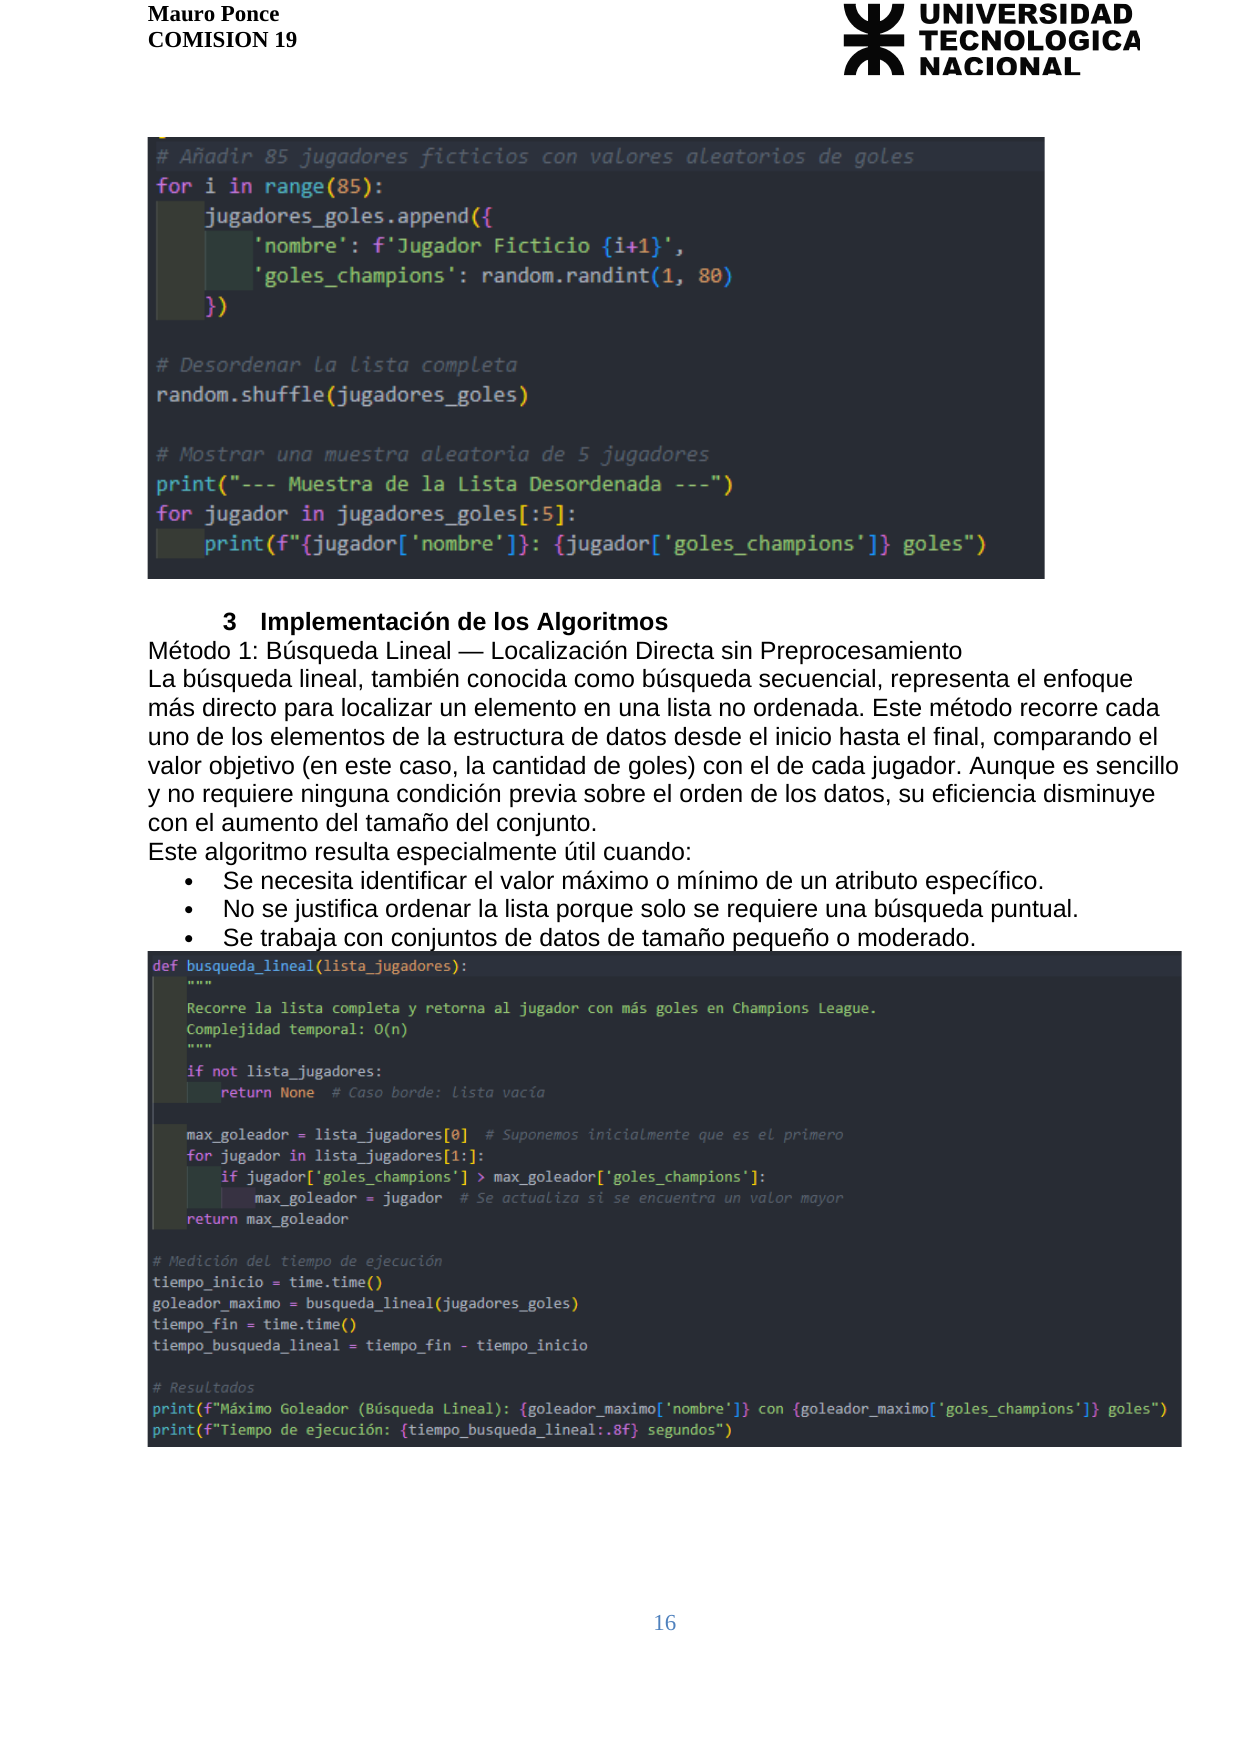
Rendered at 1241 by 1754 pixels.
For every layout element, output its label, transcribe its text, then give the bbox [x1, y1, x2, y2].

list No se justifica ordenar la lista porque solo se requiere una búsqueda puntual. [185, 894, 1181, 923]
picture [147, 951, 1182, 1447]
picture [147, 137, 1045, 579]
picture [839, 0, 1140, 76]
list Implementación de los Algoritmos [223, 607, 1181, 636]
text Este algoritmo resulta especialmente útil cuando: [148, 837, 1181, 866]
text Método 1: Búsqueda Lineal — Localización Directa sin Preprocesamiento [148, 636, 1181, 664]
text La búsqueda lineal, también conocida como búsqueda secuencial, representa el enfoque más directo para localizar un elemento en una lista no ordenada. Este método recorre cada uno de los elementos de la estructura de datos desde el inicio hasta el final, comparando el valor objetivo (en este caso, la cantidad de goles) con el de cada jugador. Aunque es sencillo y no requiere ninguna condición previa sobre el orden de los datos, su eficiencia disminuye con el aumento del tamaño del conjunto. [148, 664, 1181, 837]
list Se necesita identificar el valor máximo o mínimo de un atributo específico. [185, 866, 1181, 894]
list Se trabaja con conjuntos de datos de tamaño pequeño o moderado. [185, 923, 1181, 951]
